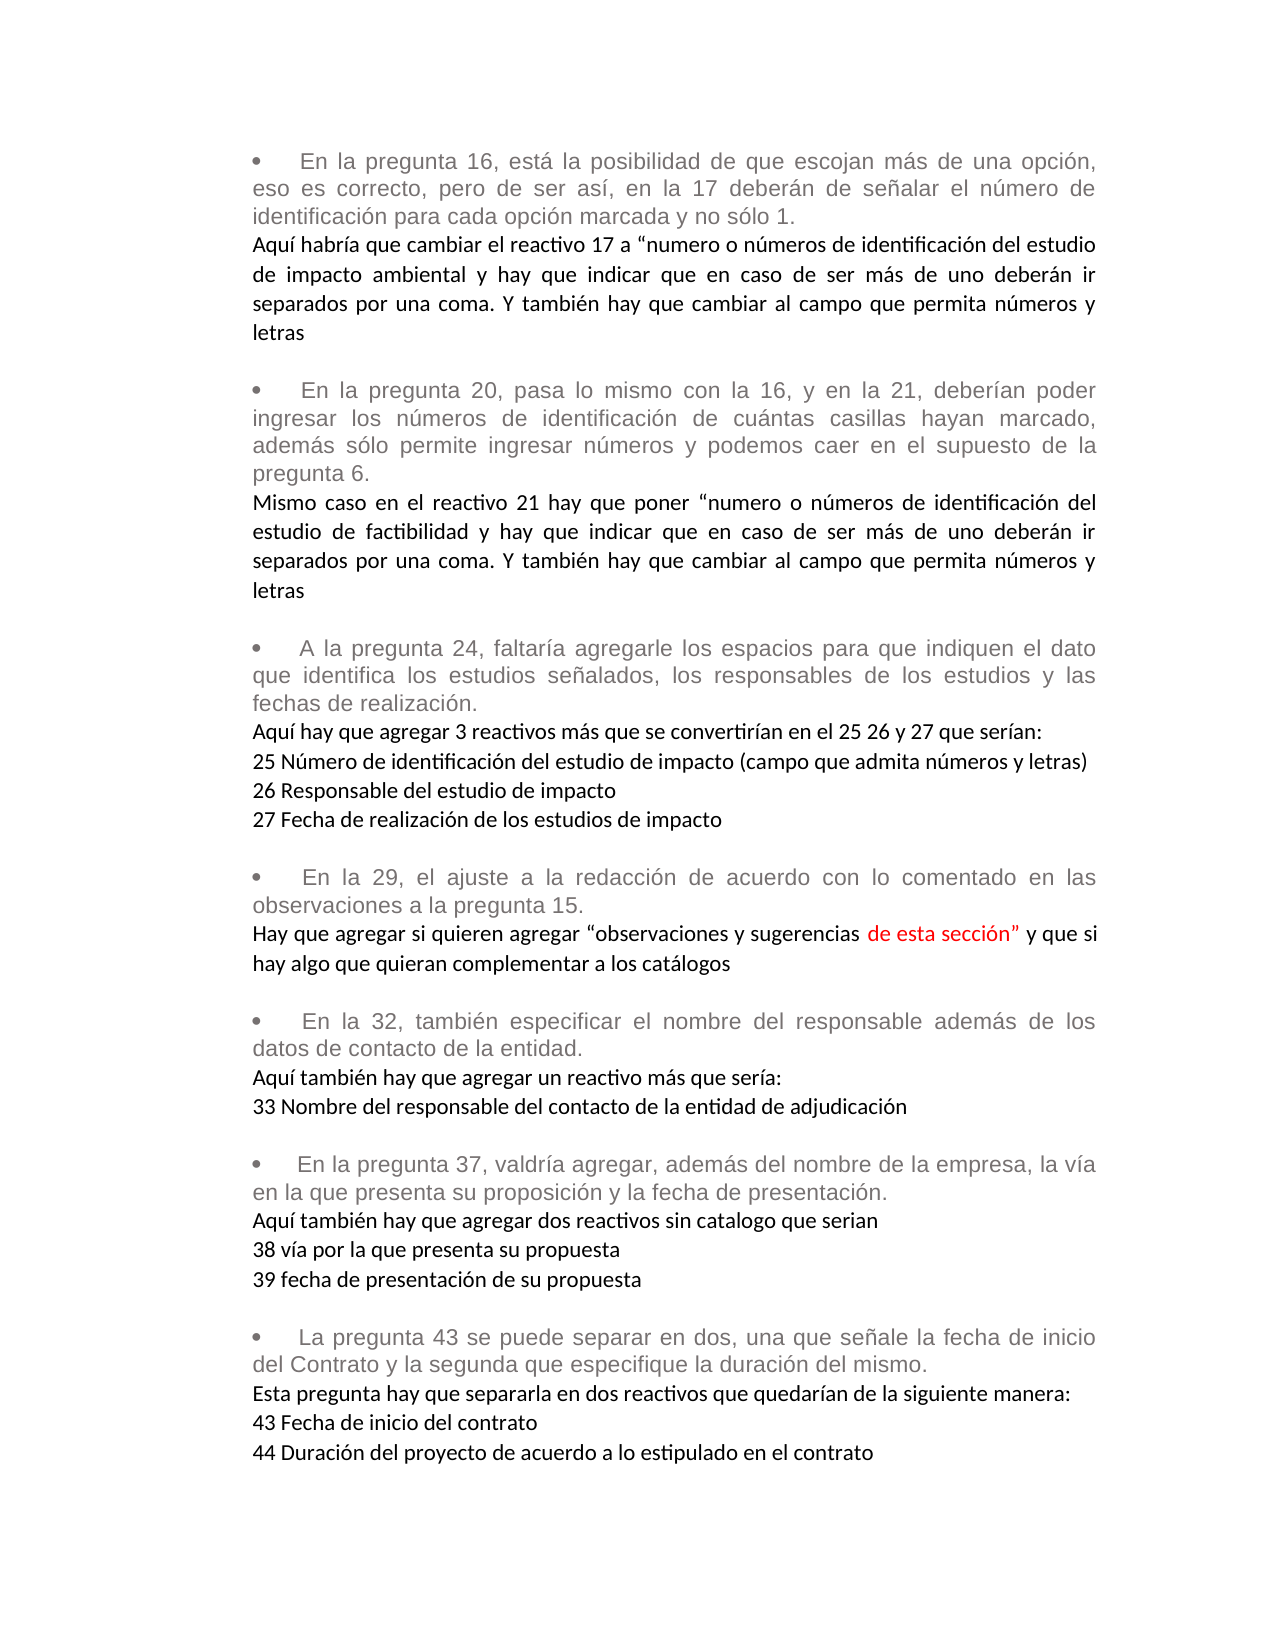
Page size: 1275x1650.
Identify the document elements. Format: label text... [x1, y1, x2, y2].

list Aquí también hay que agregar dos reactivos sin catalogo que serian [252, 1206, 1098, 1234]
list Aquí habría que cambiar el reactivo 17 a “numero o números de identificación del estudio de impacto ambiental y hay que indicar que en caso de ser más de uno deberán ir separados por una coma. Y también hay que cambiar al campo que permita números y letras [252, 230, 1098, 347]
list 26 Responsable del estudio de impacto [252, 776, 1098, 804]
list 44 Duración del proyecto de acuerdo a lo estipulado en el contrato [252, 1438, 1098, 1466]
list Aquí también hay que agregar un reactivo más que sería: [252, 1063, 1098, 1091]
list 33 Nombre del responsable del contacto de la entidad de adjudicación [252, 1092, 1098, 1120]
list · En la pregunta 37, valdría agregar, además del nombre de la empresa, la vía en la que presenta su proposición y la fecha de presentación. [252, 1151, 1098, 1205]
list 25 Número de identificación del estudio de impacto (campo que admita números y letras) [252, 747, 1098, 775]
list · En la pregunta 16, está la posibilidad de que escojan más de una opción, eso es correcto, pero de ser así, en la 17 deberán de señalar el número de identificación para cada opción marcada y no sólo 1. [252, 148, 1098, 229]
list · En la 29, el ajuste a la redacción de acuerdo con lo comentado en las observaciones a la pregunta 15. [252, 864, 1098, 918]
list · En la 32, también especificar el nombre del responsable además de los datos de contacto de la entidad. [252, 1008, 1098, 1062]
list · A la pregunta 24, faltaría agregarle los espacios para que indiquen el dato que identifica los estudios señalados, los responsables de los estudios y las fechas de realización. [252, 634, 1098, 716]
list Esta pregunta hay que separarla en dos reactivos que quedarían de la siguiente manera: [252, 1379, 1098, 1407]
list 39 fecha de presentación de su propuesta [252, 1265, 1098, 1293]
list Hay que agregar si quieren agregar “observaciones y sugerencias de esta sección” y que si hay algo que quieran complementar a los catálogos [252, 919, 1098, 977]
list Mismo caso en el reactivo 21 hay que poner “numero o números de identificación del estudio de factibilidad y hay que indicar que en caso de ser más de uno deberán ir separados por una coma. Y también hay que cambiar al campo que permita números y letras [252, 488, 1098, 604]
list 27 Fecha de realización de los estudios de impacto [252, 806, 1098, 833]
list · La pregunta 43 se puede separar en dos, una que señale la fecha de inicio del Contrato y la segunda que especifique la duración del mismo. [252, 1324, 1098, 1378]
list 38 vía por la que presenta su propuesta [252, 1236, 1098, 1263]
list Aquí hay que agregar 3 reactivos más que se convertirían en el 25 26 y 27 que serían: [252, 717, 1098, 745]
list 43 Fecha de inicio del contrato [252, 1408, 1098, 1436]
list · En la pregunta 20, pasa lo mismo con la 16, y en la 21, deberían poder ingresar los números de identificación de cuántas casillas hayan marcado, además sólo permite ingresar números y podemos caer en el supuesto de la pregunta 6. [252, 377, 1098, 486]
